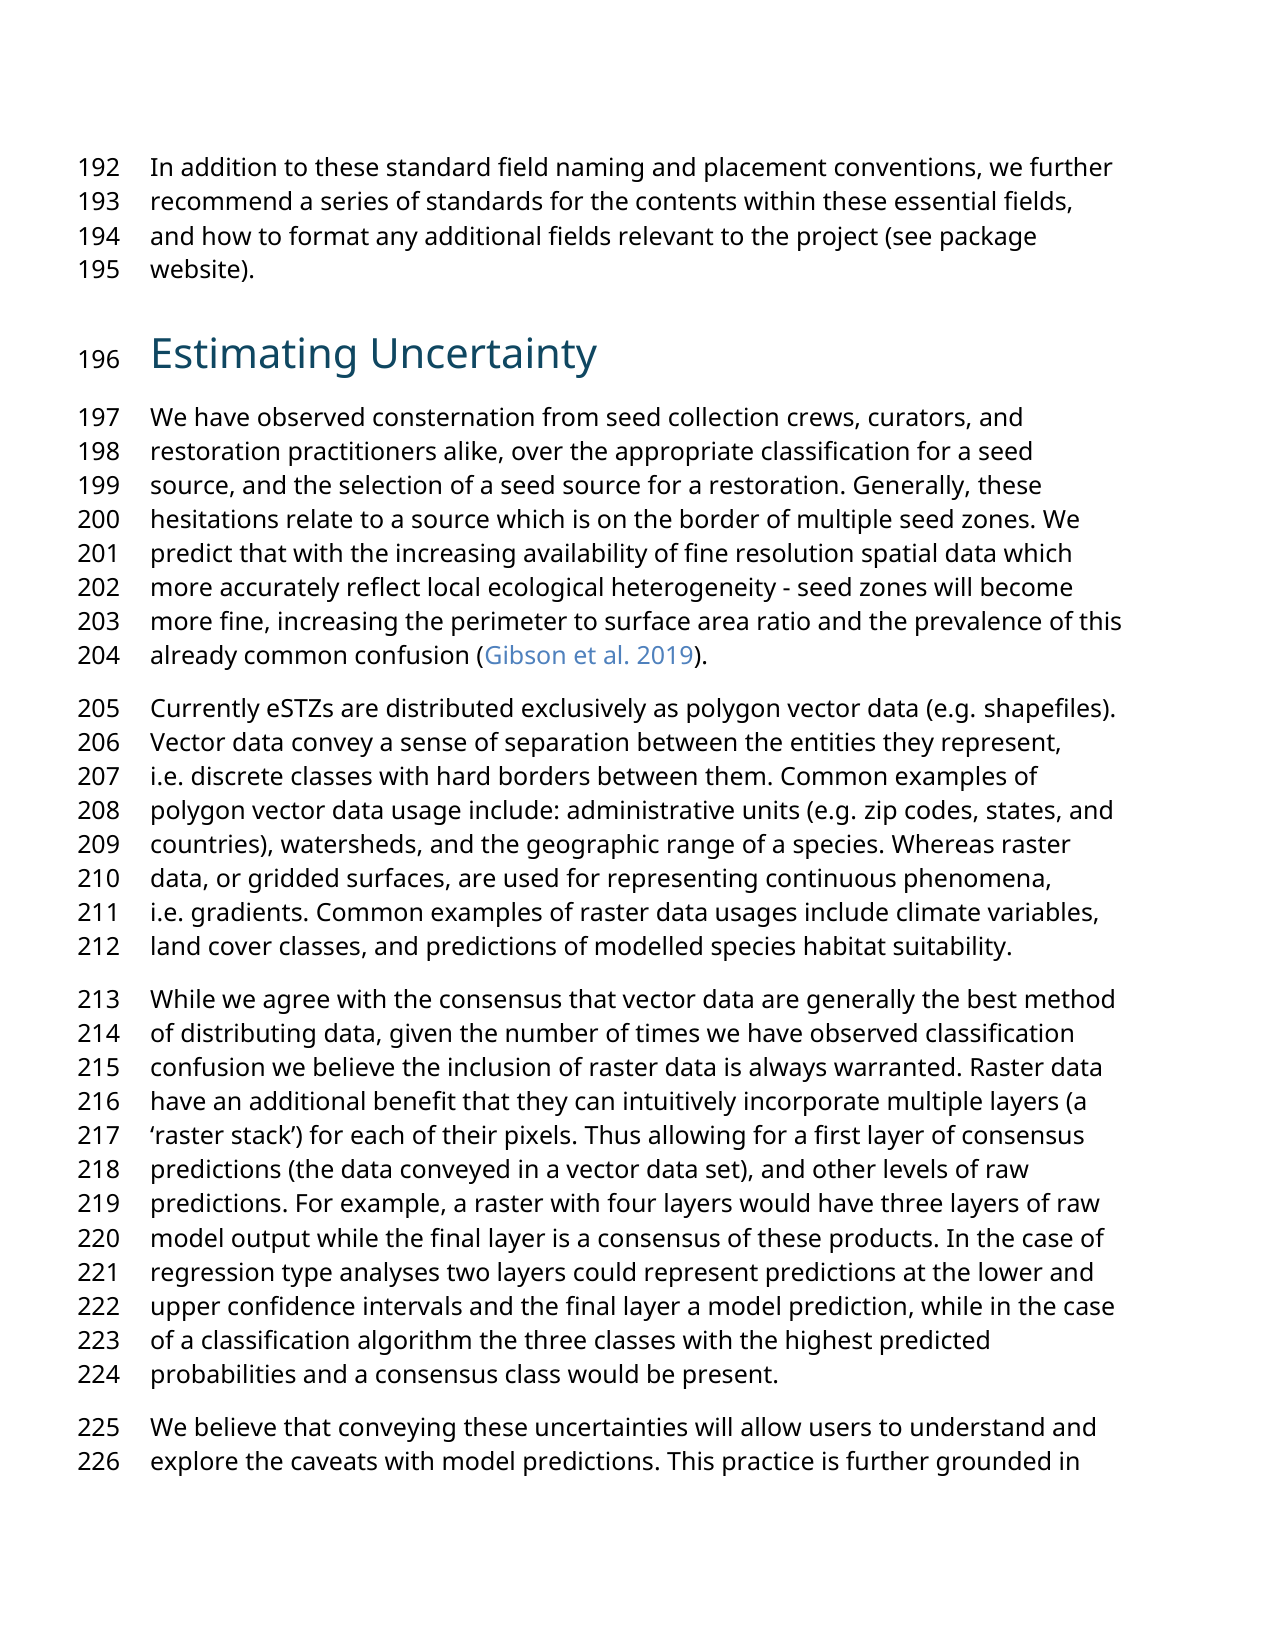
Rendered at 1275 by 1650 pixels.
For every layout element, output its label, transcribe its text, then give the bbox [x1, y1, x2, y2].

text In addition to these standard field naming and placement conventions, we further recommend a series of standards for the contents within these essential fields, and how to format any additional fields relevant to the project (see package website). [150, 150, 1125, 286]
text While we agree with the consensus that vector data are generally the best method of distributing data, given the number of times we have observed classification confusion we believe the inclusion of raster data is always warranted. Raster data have an additional benefit that they can intuitively incorporate multiple layers (a ‘raster stack’) for each of their pixels. Thus allowing for a first layer of consensus predictions (the data conveyed in a vector data set), and other levels of raw predictions. For example, a raster with four layers would have three layers of raw model output while the final layer is a consensus of these products. In the case of regression type analyses two layers could represent predictions at the lower and upper confidence intervals and the final layer a model prediction, while in the case of a classification algorithm the three classes with the highest predicted probabilities and a consensus class would be present. [150, 982, 1125, 1391]
subtitle Estimating Uncertainty [150, 324, 1125, 381]
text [150, 1409, 1125, 1477]
text We have observed consternation from seed collection crews, curators, and restoration practitioners alike, over the appropriate classification for a seed source, and the selection of a seed source for a restoration. Generally, these hesitations relate to a source which is on the border of multiple seed zones. We predict that with the increasing availability of fine resolution spatial data which more accurately reflect local ecological heterogeneity - seed zones will become more fine, increasing the perimeter to surface area ratio and the prevalence of this already common confusion (Gibson et al. 2019). [150, 399, 1125, 672]
text Currently eSTZs are distributed exclusively as polygon vector data (e.g. shapefiles). Vector data convey a sense of separation between the entities they represent, i.e. discrete classes with hard borders between them. Common examples of polygon vector data usage include: administrative units (e.g. zip codes, states, and countries), watersheds, and the geographic range of a species. Whereas raster data, or gridded surfaces, are used for representing continuous phenomena, i.e. gradients. Common examples of raster data usages include climate variables, land cover classes, and predictions of modelled species habitat suitability. [150, 691, 1125, 963]
